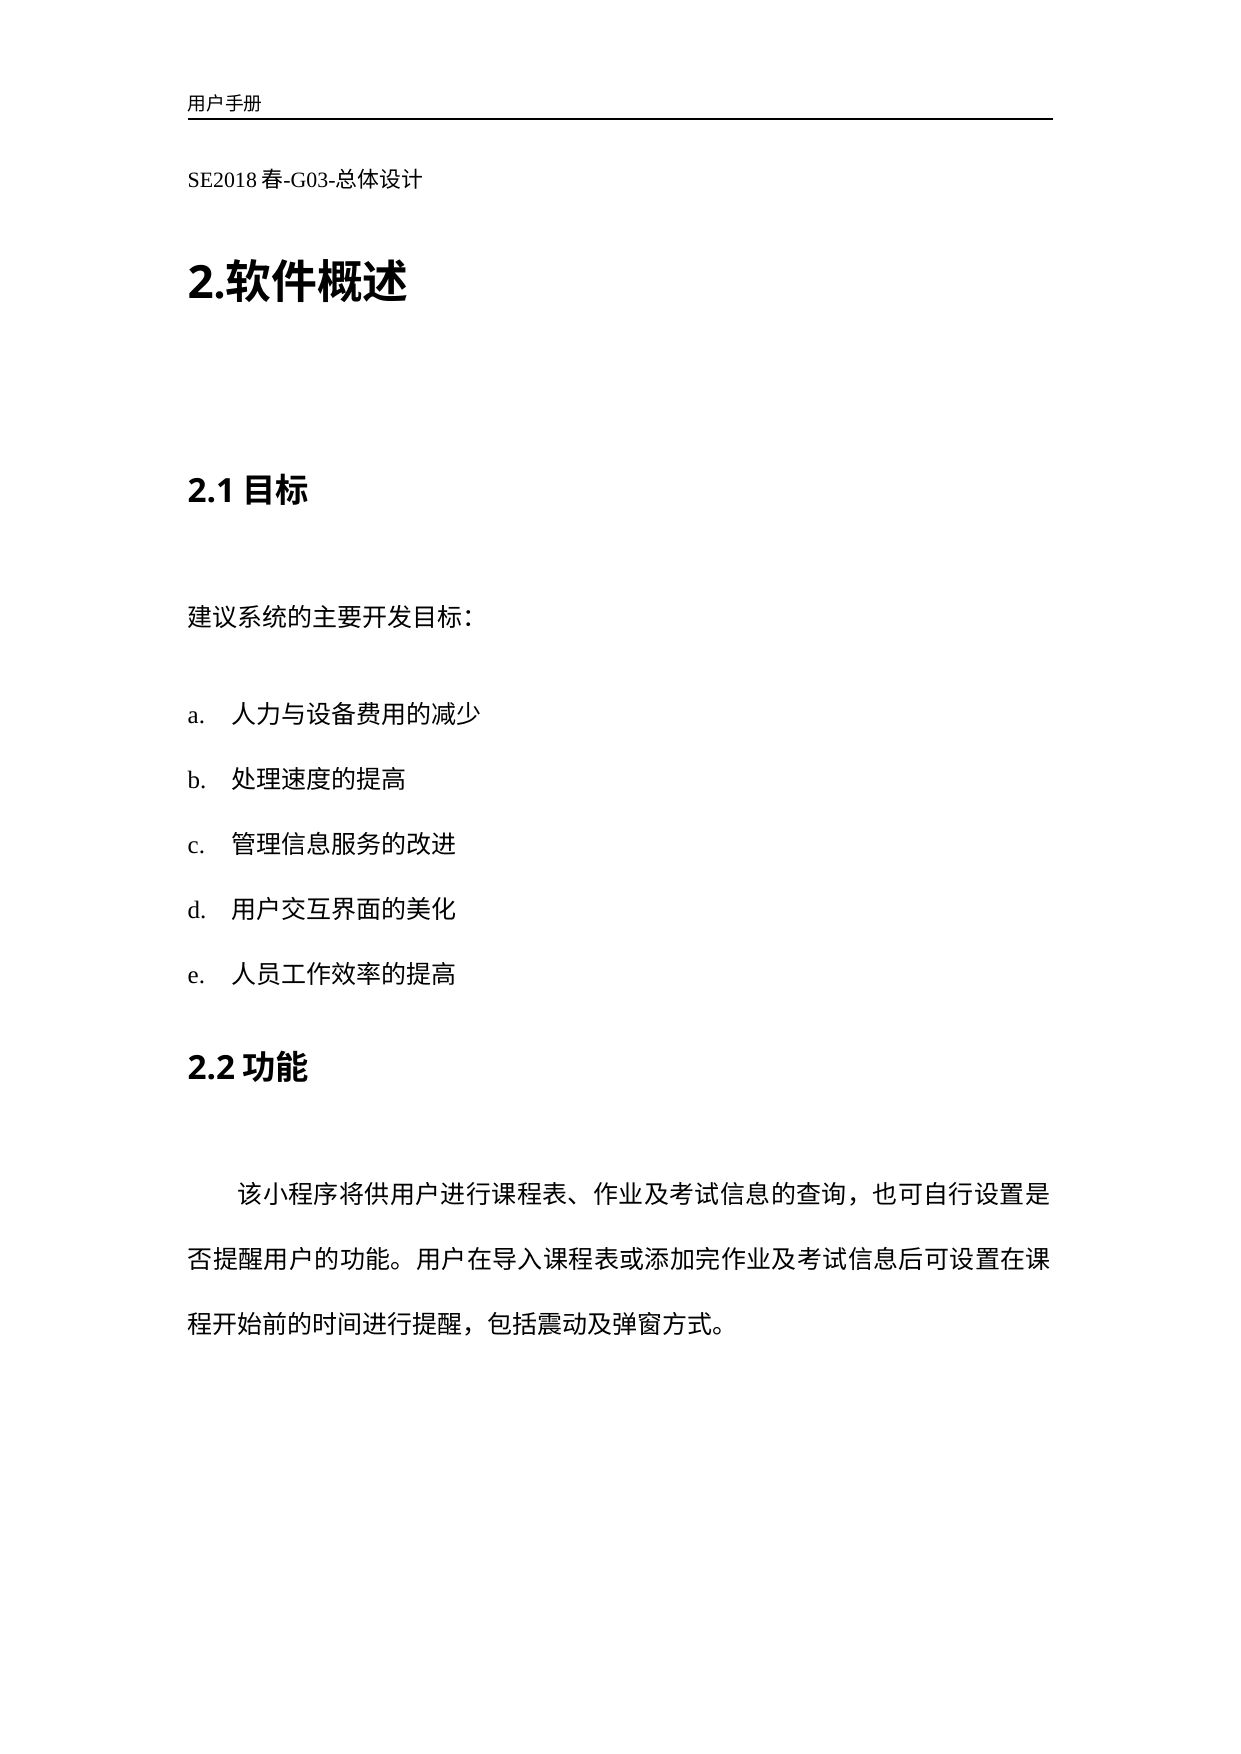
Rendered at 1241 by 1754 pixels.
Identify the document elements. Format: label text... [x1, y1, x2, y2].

text b. 处理速度的提高 [187, 745, 1053, 810]
text a. 人力与设备费用的减少 [187, 680, 1053, 745]
subtitle 2.2功能 [187, 1032, 1053, 1097]
text e. 人员工作效率的提高 [187, 940, 1053, 1005]
subtitle 2.软件概述 [187, 230, 1053, 327]
text c. 管理信息服务的改进 [187, 810, 1053, 875]
subtitle 2.1目标 [187, 455, 1053, 520]
text d. 用户交互界面的美化 [187, 875, 1053, 940]
text 该小程序将供用户进行课程表、作业及考试信息的查询，也可自行设置是否提醒用户的功能。用户在导入课程表或添加完作业及考试信息后可设置在课程开始前的时间进行提醒，包括震动及弹窗方式。 [187, 1160, 1053, 1355]
text SE2018春-G03-总体设计 [187, 162, 1053, 194]
text 建议系统的主要开发目标： [187, 583, 1053, 648]
